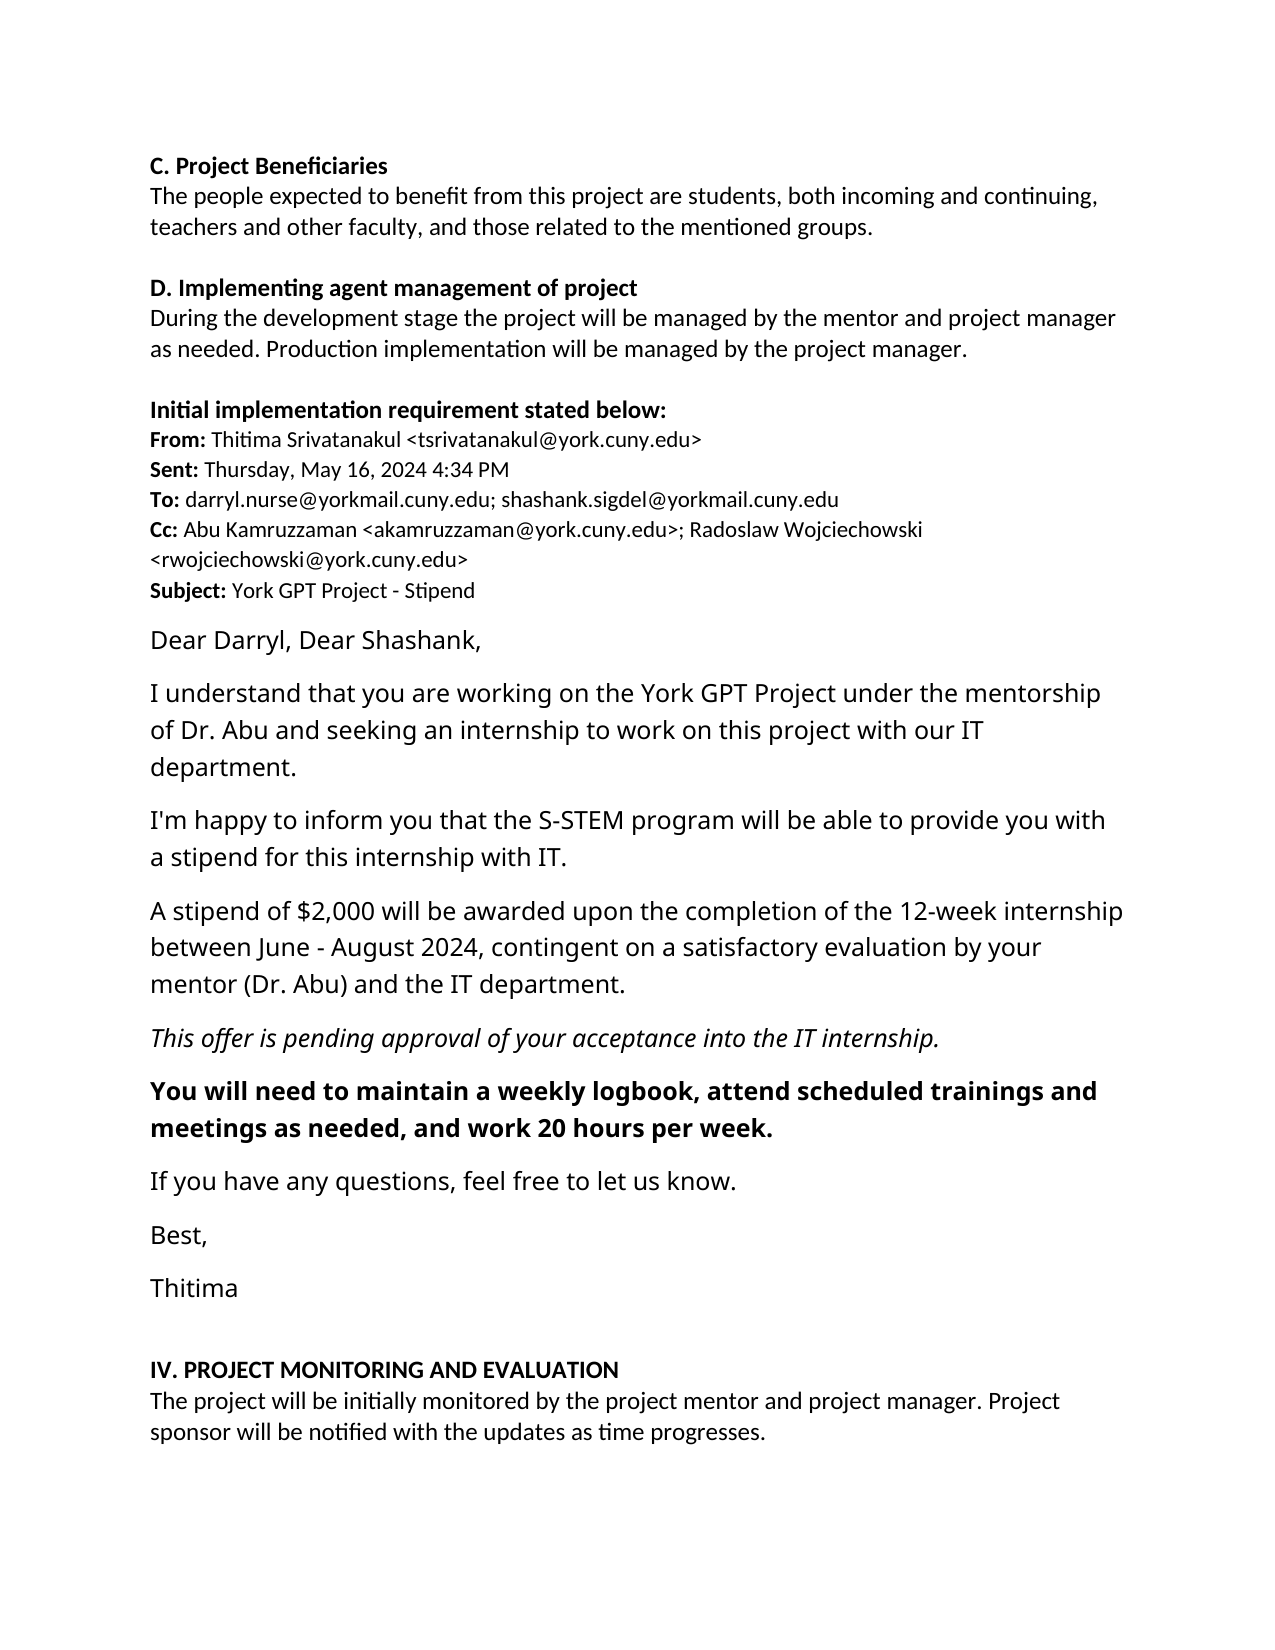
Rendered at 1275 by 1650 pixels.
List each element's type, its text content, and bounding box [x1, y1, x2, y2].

text From: Thitima Srivatanakul <tsrivatanakul@york.cuny.edu> Sent: Thursday, May 16, 2024 4:34 PM To: darryl.nurse@yorkmail.cuny.edu; shashank.sigdel@yorkmail.cuny.edu Cc: Abu Kamruzzaman <akamruzzaman@york.cuny.edu>; Radoslaw Wojciechowski <rwojciechowski@york.cuny.edu> Subject: York GPT Project - Stipend [150, 425, 1125, 604]
text This offer is pending approval of your acceptance into the IT internship. [150, 1020, 1125, 1054]
text The people expected to benefit from this project are students, both incoming and continuing, teachers and other faculty, and those related to the mentioned groups. [150, 181, 1125, 242]
text D. Implementing agent management of project [150, 272, 1125, 303]
text The project will be initially monitored by the project mentor and project manager. Project sponsor will be notified with the updates as time progresses. [150, 1385, 1125, 1446]
text I understand that you are working on the York GPT Project under the mentorship of Dr. Abu and seeking an internship to work on this project with our IT department. [150, 676, 1125, 784]
text Thitima [150, 1271, 1125, 1305]
text IV. PROJECT MONITORING AND EVALUATION [150, 1355, 1125, 1385]
text Initial implementation requirement stated below: [150, 394, 1125, 425]
text A stipend of $2,000 will be awarded upon the completion of the 12-week internship between June - August 2024, contingent on a satisfactory evaluation by your mentor (Dr. Abu) and the IT department. [150, 893, 1125, 1001]
text If you have any questions, feel free to let us know. [150, 1164, 1125, 1198]
text I'm happy to inform you that the S-STEM program will be able to provide you with a stipend for this internship with IT. [150, 803, 1125, 874]
text Best, [150, 1217, 1125, 1251]
text You will need to maintain a weekly logbook, attend scheduled trainings and meetings as needed, and work 20 hours per week. [150, 1074, 1125, 1144]
text Dear Darryl, Dear Shashank, [150, 623, 1125, 657]
text C. Project Beneficiaries [150, 150, 1125, 181]
text During the development stage the project will be managed by the mentor and project manager as needed. Production implementation will be managed by the project manager. [150, 303, 1125, 364]
